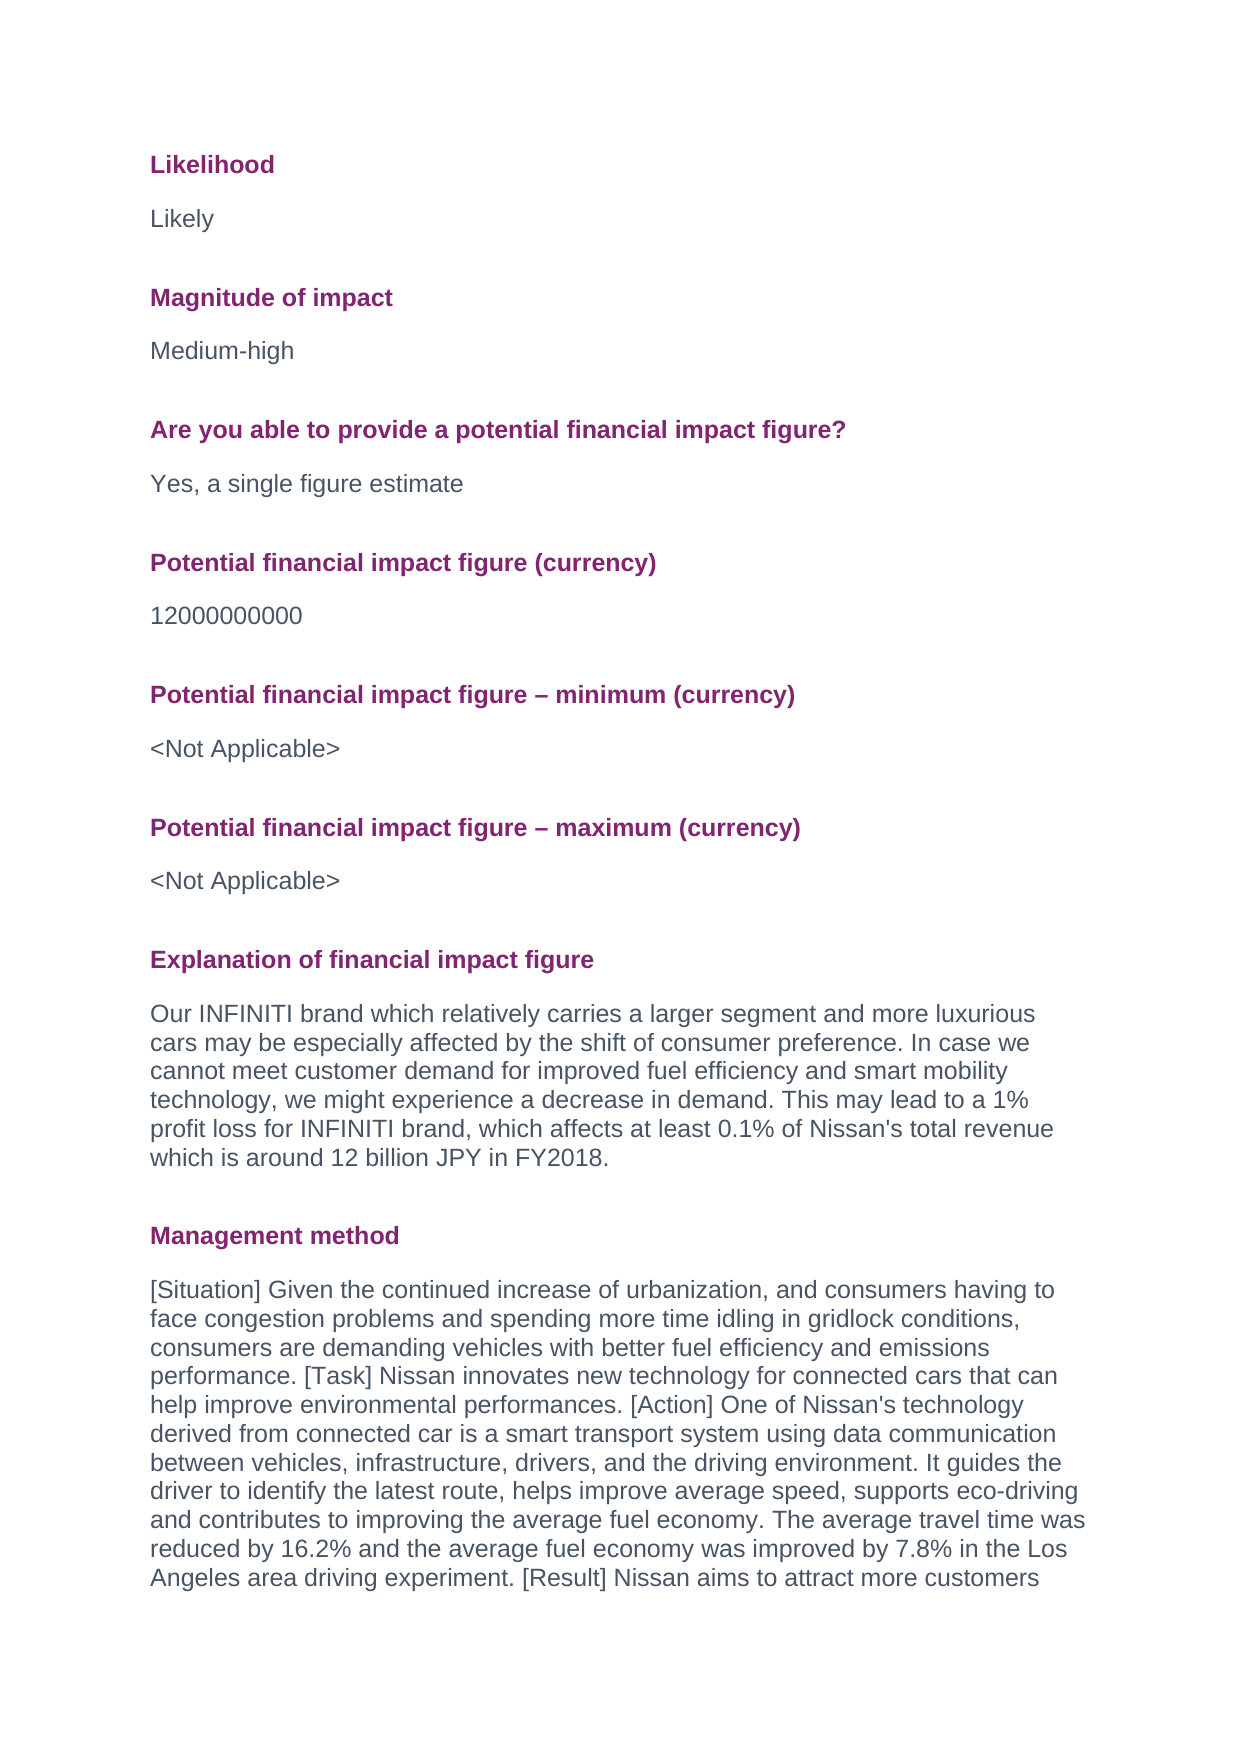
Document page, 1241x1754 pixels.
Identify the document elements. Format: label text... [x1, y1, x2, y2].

text Medium-high [150, 336, 1090, 365]
subtitle Potential financial impact figure (currency) [150, 547, 1090, 576]
subtitle Potential financial impact figure – maximum (currency) [150, 812, 1090, 841]
text Likely [150, 204, 1090, 232]
text <Not Applicable> [150, 866, 1090, 895]
text Our INFINITI brand which relatively carries a larger segment and more luxurious cars may be especially affected by the shift of consumer preference. In case we cannot meet customer demand for improved fuel efficiency and smart mobility technology, we might experience a decrease in demand. This may lead to a 1% profit loss for INFINITI brand, which affects at least 0.1% of Nissan's total revenue which is around 12 billion JPY in FY2018. [150, 999, 1090, 1171]
subtitle Management method [150, 1221, 1090, 1250]
subtitle Likelihood [150, 150, 1090, 179]
subtitle Explanation of financial impact figure [150, 945, 1090, 974]
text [150, 1275, 1090, 1591]
text <Not Applicable> [150, 734, 1090, 762]
subtitle Are you able to provide a potential financial impact figure? [150, 415, 1090, 444]
text 12000000000 [150, 601, 1090, 630]
subtitle Magnitude of impact [150, 282, 1090, 311]
text Yes, a single figure estimate [150, 469, 1090, 497]
subtitle Potential financial impact figure – minimum (currency) [150, 680, 1090, 709]
